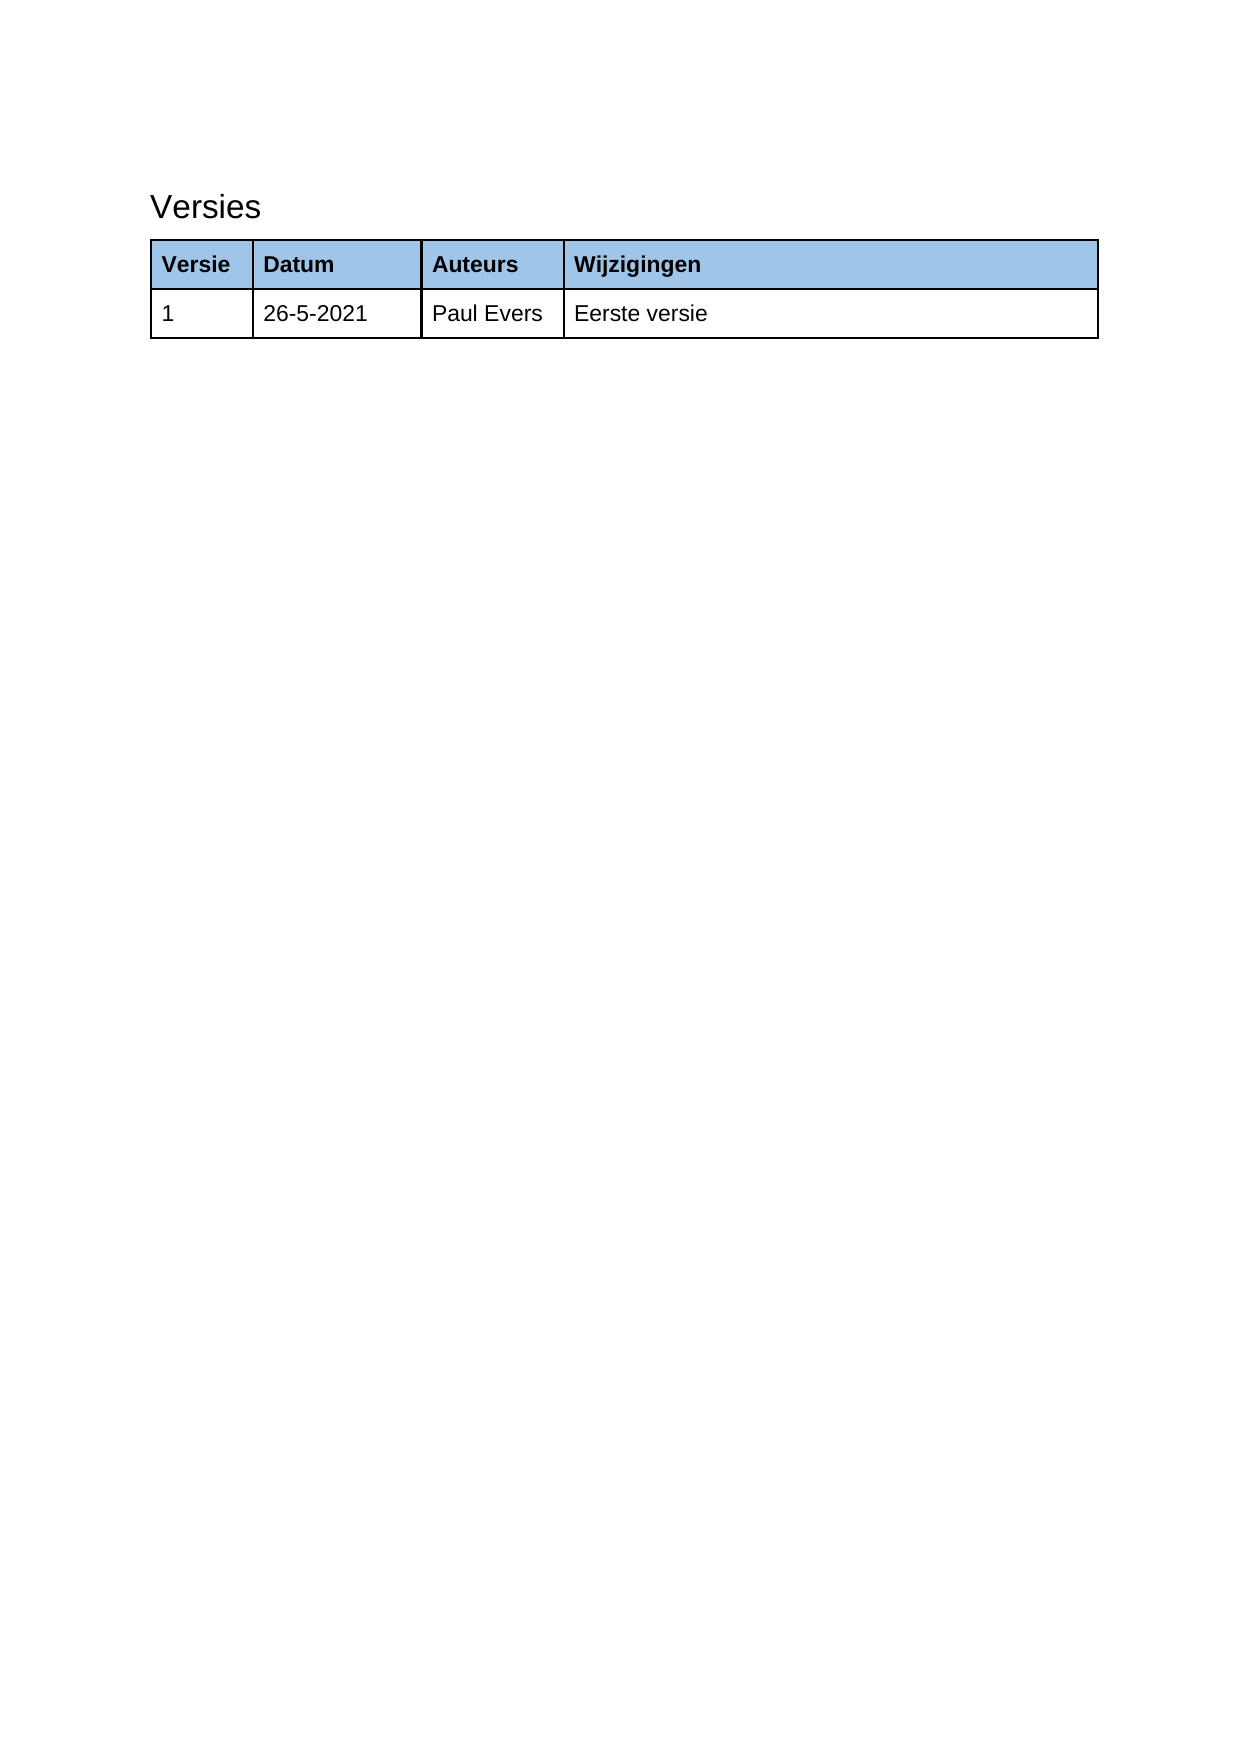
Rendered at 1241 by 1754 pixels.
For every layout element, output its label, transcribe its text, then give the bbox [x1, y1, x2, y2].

table_cell Paul Evers [423, 290, 563, 337]
table_header Datum [254, 241, 420, 288]
table_header Auteurs [423, 241, 563, 288]
table_header Versie [152, 241, 252, 288]
table_header Wijzigingen [565, 241, 1097, 288]
subtitle Versies [150, 187, 1090, 226]
table_cell 1 [152, 290, 252, 337]
table_cell 26-5-2021 [254, 290, 420, 337]
table_cell Eerste versie [565, 290, 1097, 337]
